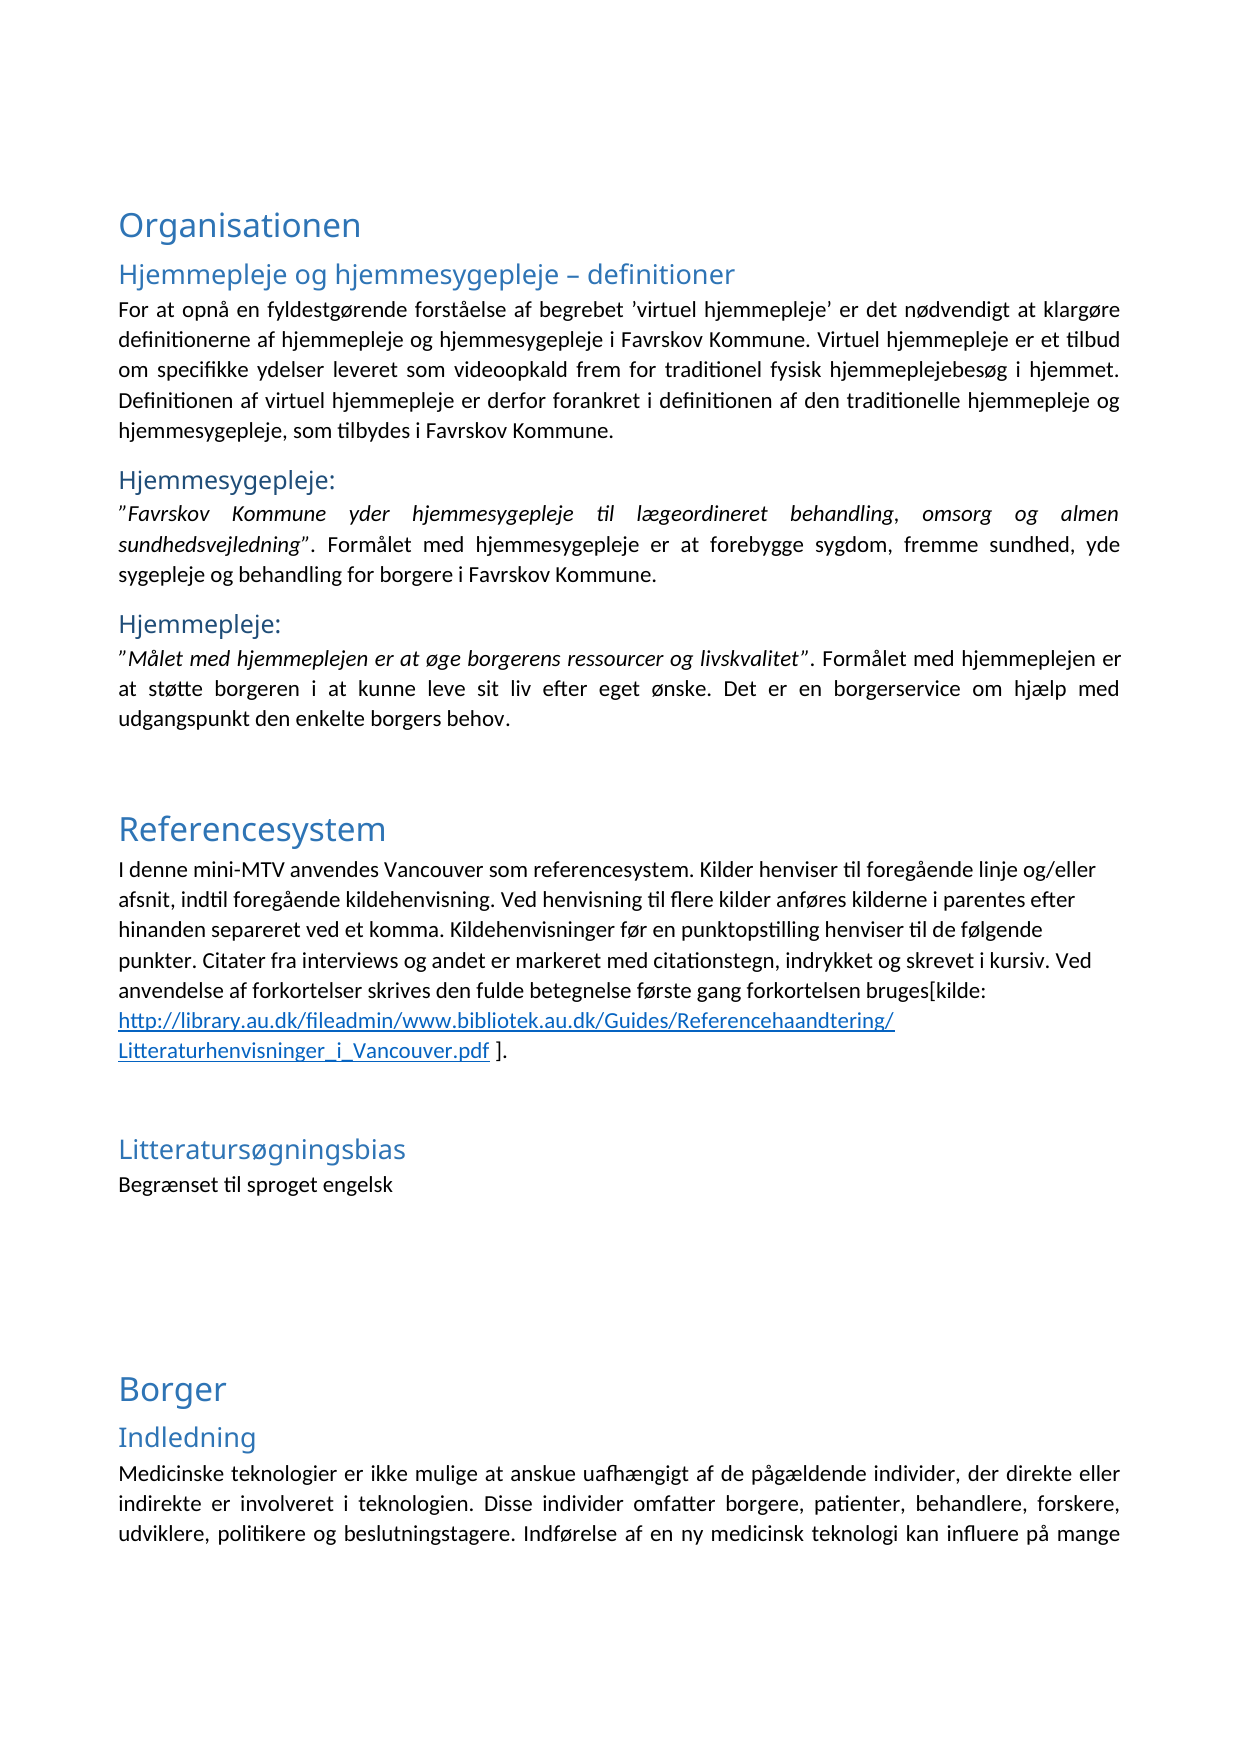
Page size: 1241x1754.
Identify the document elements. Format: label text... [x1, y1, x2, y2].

subtitle Organisationen [118, 202, 1122, 248]
text Begrænset til sproget engelsk [118, 1170, 1122, 1198]
text ”Favrskov Kommune yder hjemmesygepleje til lægeordineret behandling, omsorg og almen sundhedsvejledning”. Formålet med hjemmesygepleje er at forebygge sygdom, fremme sundhed, yde sygepleje og behandling for borgere i Favrskov Kommune. [118, 499, 1122, 588]
subtitle Hjemmesygepleje: [118, 463, 1122, 497]
subtitle Hjemmepleje: [118, 607, 1122, 641]
subtitle Borger [118, 1366, 1122, 1411]
text I denne mini-MTV anvendes Vancouver som referencesystem. Kilder henviser til foregående linje og/eller afsnit, indtil foregående kildehenvisning. Ved henvisning til flere kilder anføres kilderne i parentes efter hinanden separeret ved et komma. Kildehenvisninger før en punktopstilling henviser til de følgende punkter. Citater fra interviews og andet er markeret med citationstegn, indrykket og skrevet i kursiv. Ved anvendelse af forkortelser skrives den fulde betegnelse første gang forkortelsen bruges[kilde: http://library.au.dk/fileadmin/www.bibliotek.au.dk/Guides/Referencehaandtering/Litteraturhenvisninger_i_Vancouver.pdf ]. [118, 855, 1122, 1064]
subtitle Indledning [118, 1419, 1122, 1456]
subtitle Litteratursøgningsbias [118, 1130, 1122, 1167]
subtitle Hjemmepleje og hjemmesygepleje – definitioner [118, 255, 1122, 292]
subtitle Referencesystem [118, 806, 1122, 852]
text For at opnå en fyldestgørende forståelse af begrebet ’virtuel hjemmepleje’ er det nødvendigt at klargøre definitionerne af hjemmepleje og hjemmesygepleje i Favrskov Kommune. Virtuel hjemmepleje er et tilbud om specifikke ydelser leveret som videoopkald frem for traditionel fysisk hjemmeplejebesøg i hjemmet. Definitionen af virtuel hjemmepleje er derfor forankret i definitionen af den traditionelle hjemmepleje og hjemmesygepleje, som tilbydes i Favrskov Kommune. [118, 295, 1122, 444]
text ”Målet med hjemmeplejen er at øge borgerens ressourcer og livskvalitet”. Formålet med hjemmeplejen er at støtte borgeren i at kunne leve sit liv efter eget ønske. Det er en borgerservice om hjælp med udgangspunkt den enkelte borgers behov. [118, 644, 1122, 732]
